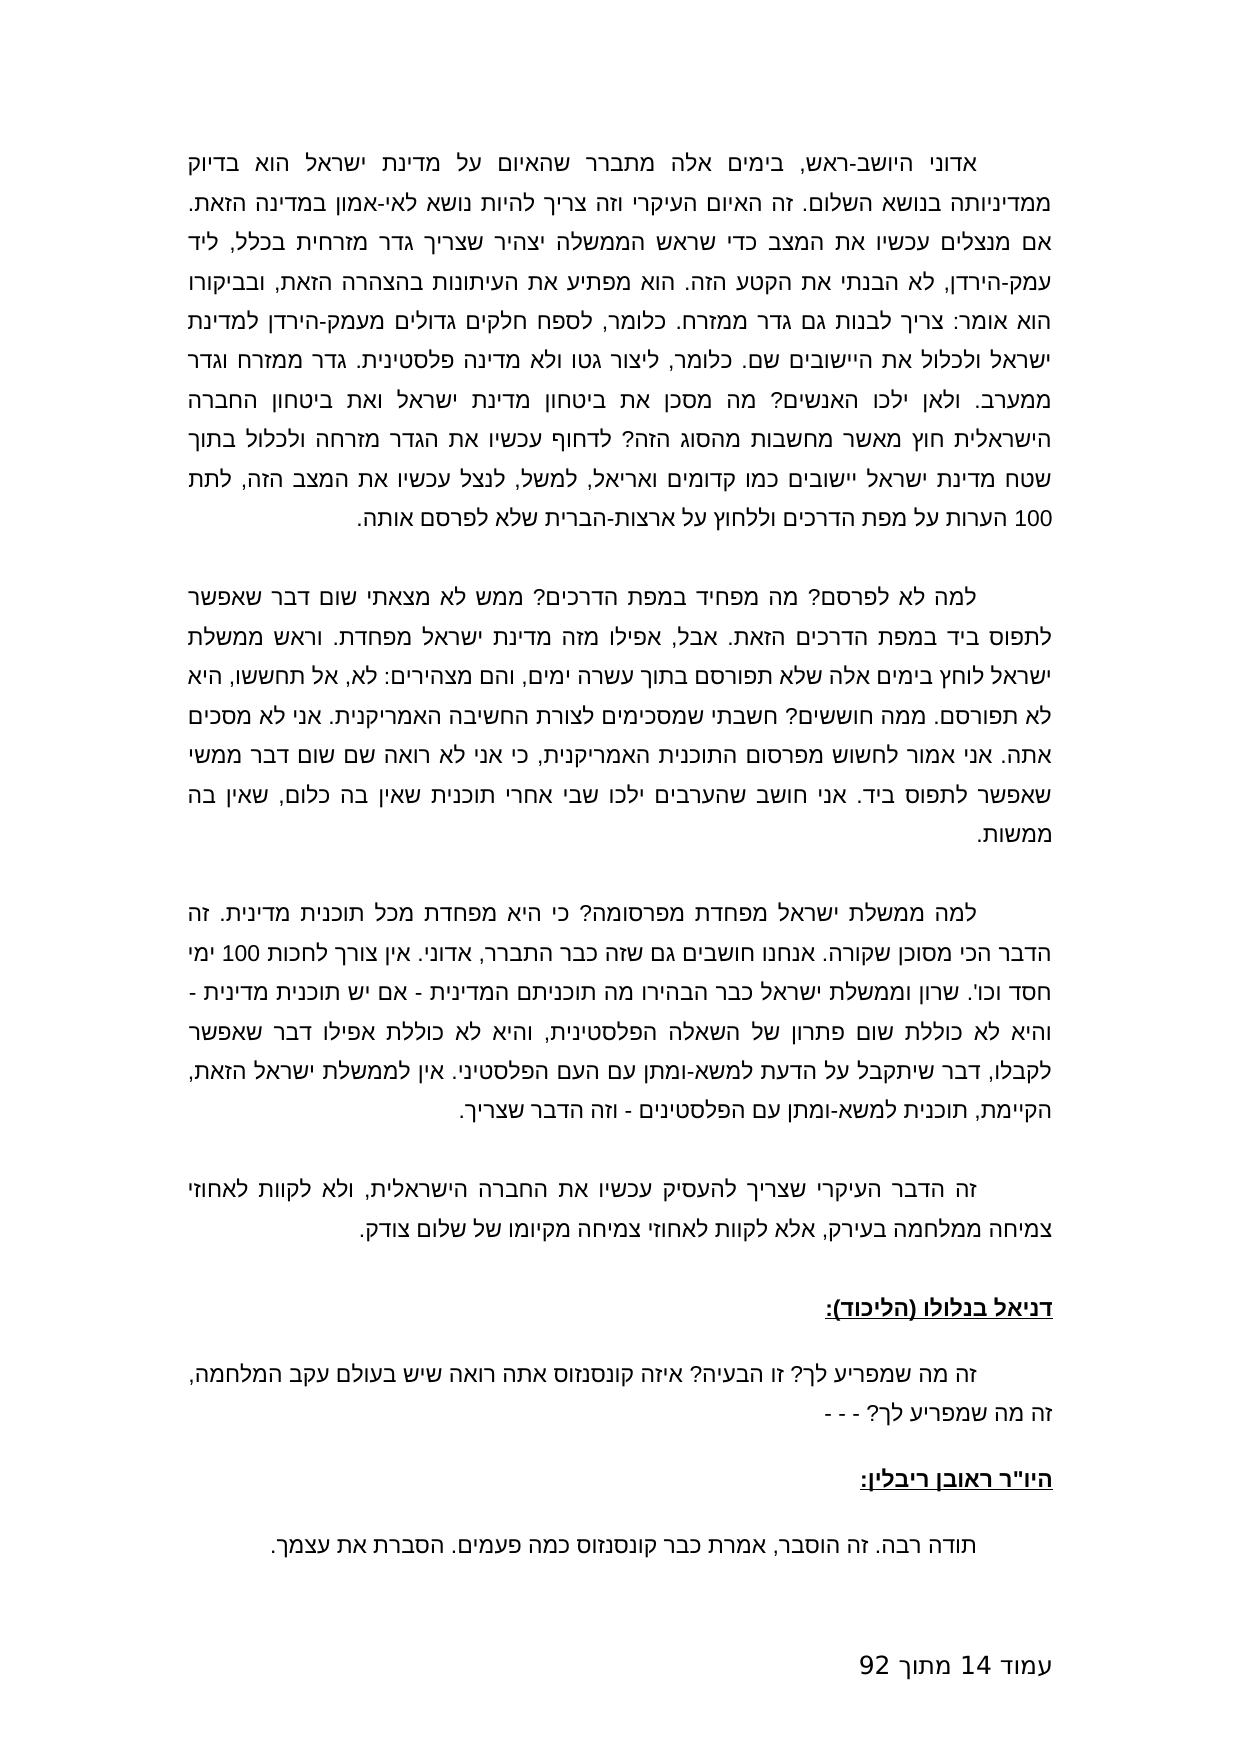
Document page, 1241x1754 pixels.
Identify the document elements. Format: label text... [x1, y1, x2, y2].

text זה מה שמפריע לך? זו הבעיה? איזה קונסנזוס אתה רואה שיש בעולם עקב המלחמה, זה מה שמפריע לך? - - - [187, 1361, 1053, 1427]
text היו"ר ראובן ריבלין: [187, 1440, 1053, 1492]
text תודה רבה. זה הוסבר, אמרת כבר קונסנזוס כמה פעמים. הסברת את עצמך. [187, 1532, 1053, 1558]
text למה לא לפרסם? מה מפחיד במפת הדרכים? ממש לא מצאתי שום דבר שאפשר לתפוס ביד במפת הדרכים הזאת. אבל, אפילו מזה מדינת ישראל מפחדת. וראש ממשלת ישראל לוחץ בימים אלה שלא תפורסם בתוך עשרה ימים, והם מצהירים: לא, אל תחששו, היא לא תפורסם. ממה חוששים? חשבתי שמסכימים לצורת החשיבה האמריקנית. אני לא מסכים אתה. אני אמור לחשוש מפרסום התוכנית האמריקנית, כי אני לא רואה שם שום דבר ממשי שאפשר לתפוס ביד. אני חושב שהערבים ילכו שבי אחרי תוכנית שאין בה כלום, שאין בה ממשות. [187, 584, 1053, 847]
text אדוני היושב-ראש, בימים אלה מתברר שהאיום על מדינת ישראל הוא בדיוק ממדיניותה בנושא השלום. זה האיום העיקרי וזה צריך להיות נושא לאי-אמון במדינה הזאת. אם מנצלים עכשיו את המצב כדי שראש הממשלה יצהיר שצריך גדר מזרחית בכלל, ליד עמק-הירדן, לא הבנתי את הקטע הזה. הוא מפתיע את העיתונות בהצהרה הזאת, ובביקורו הוא אומר: צריך לבנות גם גדר ממזרח. כלומר, לספח חלקים גדולים מעמק-הירדן למדינת ישראל ולכלול את היישובים שם. כלומר, ליצור גטו ולא מדינה פלסטינית. גדר ממזרח וגדר ממערב. ולאן ילכו האנשים? מה מסכן את ביטחון מדינת ישראל ואת ביטחון החברה הישראלית חוץ מאשר מחשבות מהסוג הזה? לדחוף עכשיו את הגדר מזרחה ולכלול בתוך שטח מדינת ישראל יישובים כמו קדומים ואריאל, למשל, לנצל עכשיו את המצב הזה, לתת 100 הערות על מפת הדרכים וללחוץ על ארצות-הברית שלא לפרסם אותה. [187, 150, 1053, 532]
text זה הדבר העיקרי שצריך להעסיק עכשיו את החברה הישראלית, ולא לקוות לאחוזי צמיחה ממלחמה בעירק, אלא לקוות לאחוזי צמיחה מקיומו של שלום צודק. [187, 1176, 1053, 1242]
text למה ממשלת ישראל מפחדת מפרסומה? כי היא מפחדת מכל תוכנית מדינית. זה הדבר הכי מסוכן שקורה. אנחנו חושבים גם שזה כבר התברר, אדוני. אין צורך לחכות 100 ימי חסד וכו'. שרון וממשלת ישראל כבר הבהירו מה תוכניתם המדינית - אם יש תוכנית מדינית - והיא לא כוללת שום פתרון של השאלה הפלסטינית, והיא לא כוללת אפילו דבר שאפשר לקבלו, דבר שיתקבל על הדעת למשא-ומתן עם העם הפלסטיני. אין לממשלת ישראל הזאת, הקיימת, תוכנית למשא-ומתן עם הפלסטינים - וזה הדבר שצריך. [187, 900, 1053, 1124]
text דניאל בנלולו (הליכוד): [187, 1295, 1053, 1321]
